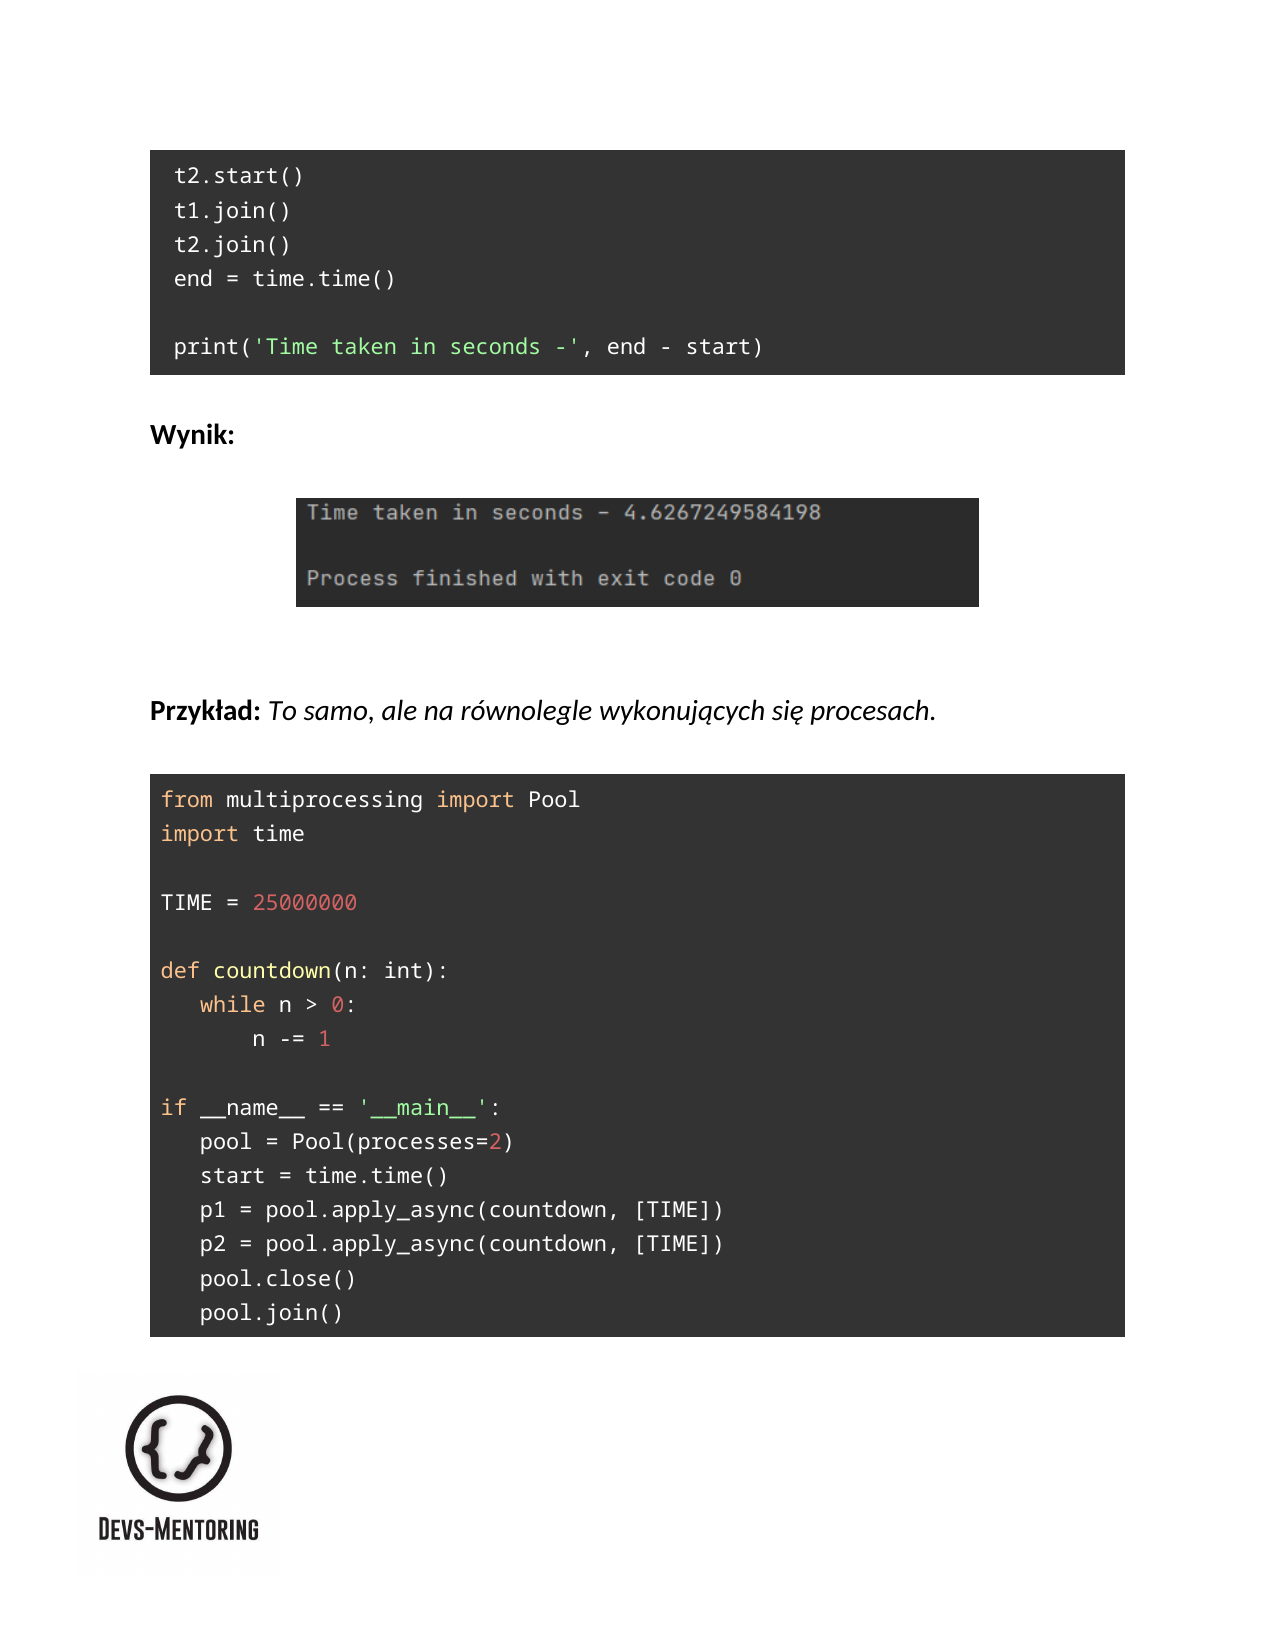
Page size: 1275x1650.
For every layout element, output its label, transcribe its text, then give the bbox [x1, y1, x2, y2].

text Przykład: To samo, ale na równolegle wykonujących się procesach. [150, 692, 1125, 728]
picture [75, 1370, 280, 1575]
picture [296, 498, 979, 607]
text Wynik: [150, 416, 1125, 452]
